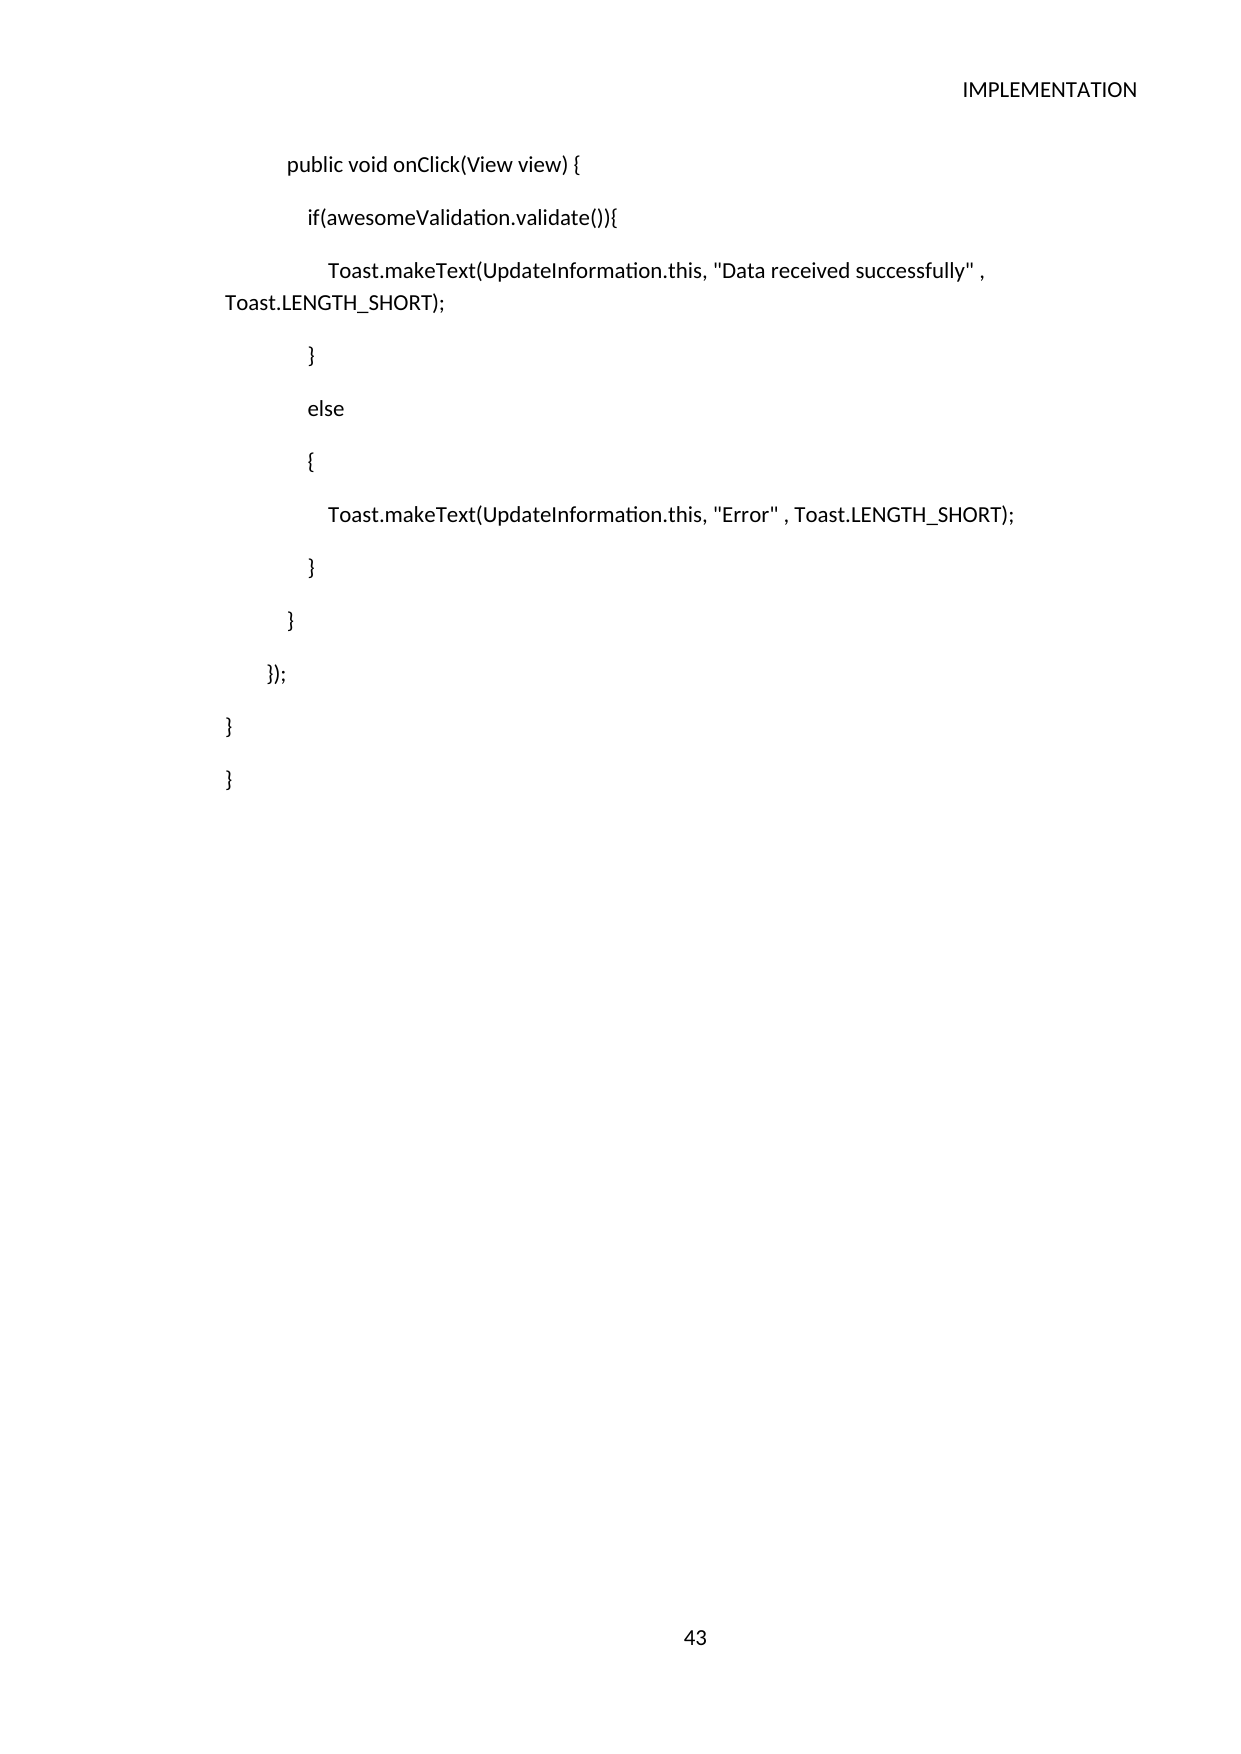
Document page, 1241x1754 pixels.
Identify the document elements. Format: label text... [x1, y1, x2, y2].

text } [225, 553, 1165, 581]
text } [225, 765, 1165, 793]
text if(awesomeValidation.validate()){ [225, 203, 1165, 231]
text Toast.makeText(UpdateInformation.this, "Error" , Toast.LENGTH_SHORT); [225, 500, 1165, 528]
text { [225, 447, 1165, 475]
text else [225, 394, 1165, 422]
text public void onClick(View view) { [225, 150, 1165, 178]
text }); [225, 659, 1165, 687]
text } [225, 341, 1165, 369]
text } [225, 712, 1165, 740]
text } [225, 606, 1165, 634]
text Toast.makeText(UpdateInformation.this, "Data received successfully" , Toast.LENGTH_SHORT); [225, 256, 1165, 316]
